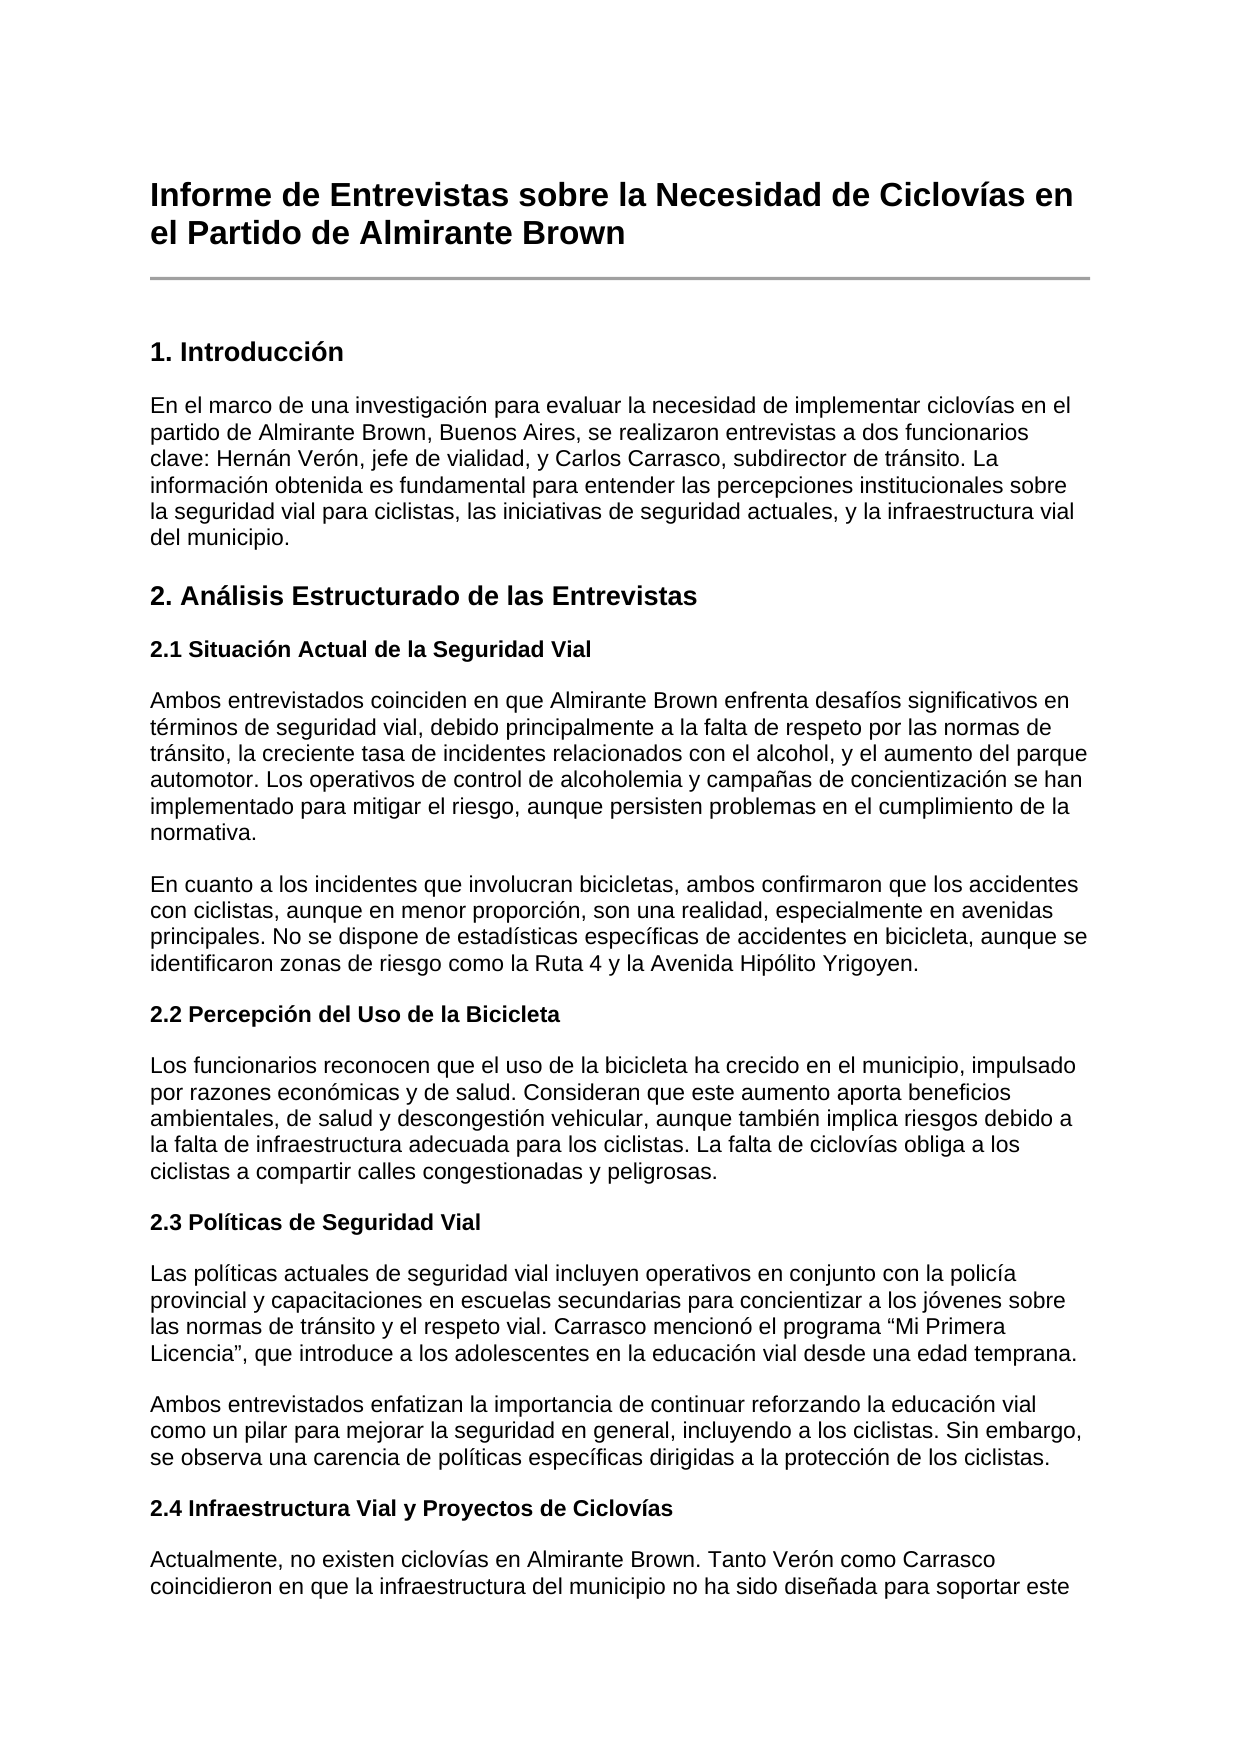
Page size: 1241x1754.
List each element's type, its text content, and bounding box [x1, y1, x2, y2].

text Ambos entrevistados enfatizan la importancia de continuar reforzando la educación vial como un pilar para mejorar la seguridad en general, incluyendo a los ciclistas. Sin embargo, se observa una carencia de políticas específicas dirigidas a la protección de los ciclistas. [150, 1391, 1090, 1470]
text En cuanto a los incidentes que involucran bicicletas, ambos confirmaron que los accidentes con ciclistas, aunque en menor proporción, son una realidad, especialmente en avenidas principales. No se dispone de estadísticas específicas de accidentes en bicicleta, aunque se identificaron zonas de riesgo como la Ruta 4 y la Avenida Hipólito Yrigoyen. [150, 871, 1090, 976]
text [150, 1546, 1090, 1599]
subtitle 2.3 Políticas de Seguridad Vial [150, 1209, 1090, 1235]
subtitle 2.1 Situación Actual de la Seguridad Vial [150, 636, 1090, 662]
text Las políticas actuales de seguridad vial incluyen operativos en conjunto con la policía provincial y capacitaciones en escuelas secundarias para concientizar a los jóvenes sobre las normas de tránsito y el respeto vial. Carrasco mencionó el programa “Mi Primera Licencia”, que introduce a los adolescentes en la educación vial desde una edad temprana. [150, 1260, 1090, 1366]
text Ambos entrevistados coinciden en que Almirante Brown enfrenta desafíos significativos en términos de seguridad vial, debido principalmente a la falta de respeto por las normas de tránsito, la creciente tasa de incidentes relacionados con el alcohol, y el aumento del parque automotor. Los operativos de control de alcoholemia y campañas de concientización se han implementado para mitigar el riesgo, aunque persisten problemas en el cumplimiento de la normativa. [150, 687, 1090, 846]
subtitle 2.2 Percepción del Uso de la Bicicleta [150, 1001, 1090, 1027]
subtitle 1. Introducción [150, 336, 1090, 367]
text En el marco de una investigación para evaluar la necesidad de implementar ciclovías en el partido de Almirante Brown, Buenos Aires, se realizaron entrevistas a dos funcionarios clave: Hernán Verón, jefe de vialidad, y Carlos Carrasco, subdirector de tránsito. La información obtenida es fundamental para entender las percepciones institucionales sobre la seguridad vial para ciclistas, las iniciativas de seguridad actuales, y la infraestructura vial del municipio. [150, 392, 1090, 551]
text Los funcionarios reconocen que el uso de la bicicleta ha crecido en el municipio, impulsado por razones económicas y de salud. Consideran que este aumento aporta beneficios ambientales, de salud y descongestión vehicular, aunque también implica riesgos debido a la falta de infraestructura adecuada para los ciclistas. La falta de ciclovías obliga a los ciclistas a compartir calles congestionadas y peligrosas. [150, 1052, 1090, 1184]
text Informe de Entrevistas sobre la Necesidad de Ciclovías en el Partido de Almirante Brown [150, 175, 1090, 252]
subtitle 2.4 Infraestructura Vial y Proyectos de Ciclovías [150, 1495, 1090, 1521]
subtitle 2. Análisis Estructurado de las Entrevistas [150, 580, 1090, 611]
